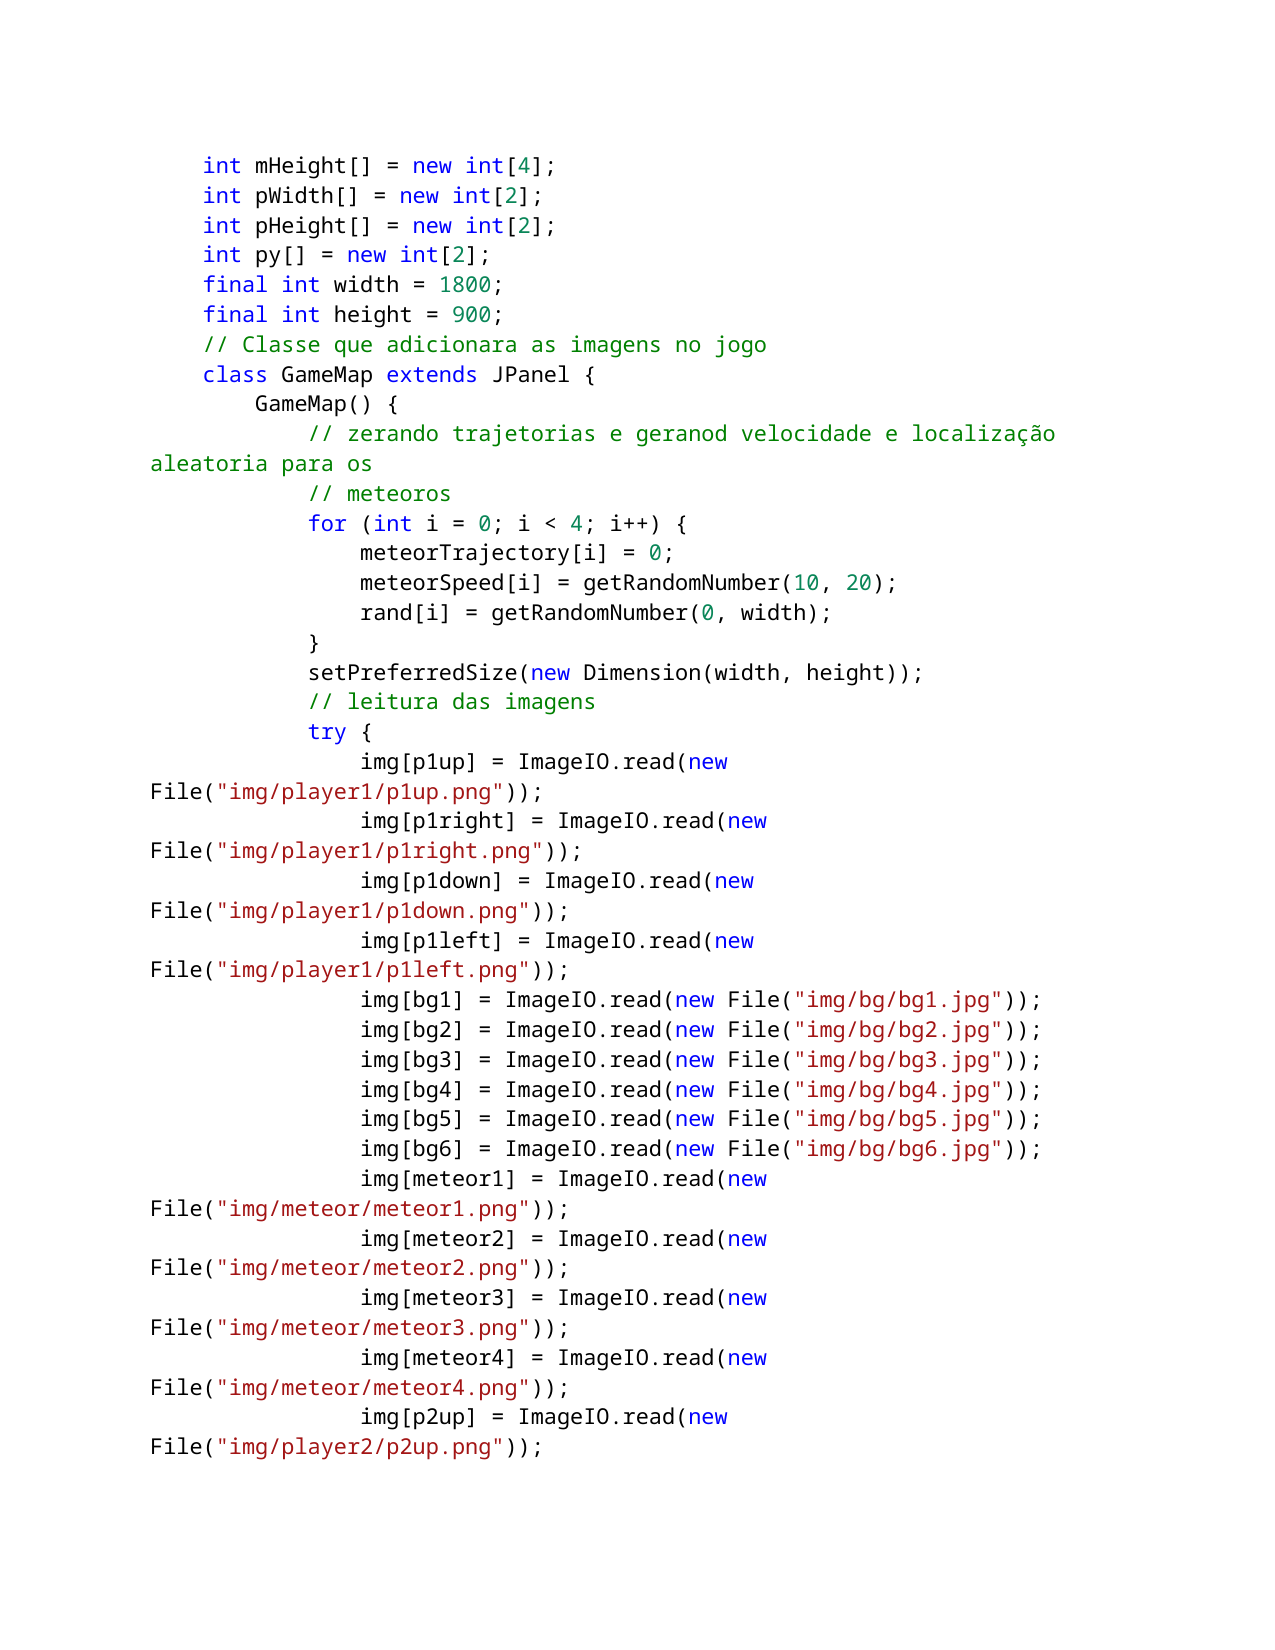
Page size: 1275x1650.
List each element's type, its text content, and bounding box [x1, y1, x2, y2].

text for (int i = 0; i < 4; i++) { [150, 507, 1125, 537]
text img[bg1] = ImageIO.read(new File("img/bg/bg1.jpg")); [150, 984, 1125, 1014]
text img[meteor1] = ImageIO.read(new File("img/meteor/meteor1.png")); [150, 1163, 1125, 1222]
text img[bg6] = ImageIO.read(new File("img/bg/bg6.jpg")); [150, 1133, 1125, 1163]
text setPreferredSize(new Dimension(width, height)); [150, 656, 1125, 686]
text // zerando trajetorias e geranod velocidade e localização aleatoria para os [150, 418, 1125, 478]
text img[p2up] = ImageIO.read(new File("img/player2/p2up.png")); [150, 1401, 1125, 1461]
text final int width = 1800; [150, 269, 1125, 299]
text // leitura das imagens [150, 686, 1125, 716]
text img[bg3] = ImageIO.read(new File("img/bg/bg3.jpg")); [150, 1044, 1125, 1073]
text try { [150, 716, 1125, 746]
text img[bg2] = ImageIO.read(new File("img/bg/bg2.jpg")); [150, 1014, 1125, 1044]
text img[bg5] = ImageIO.read(new File("img/bg/bg5.jpg")); [150, 1103, 1125, 1133]
text img[meteor2] = ImageIO.read(new File("img/meteor/meteor2.png")); [150, 1222, 1125, 1282]
text img[bg4] = ImageIO.read(new File("img/bg/bg4.jpg")); [150, 1073, 1125, 1103]
text int mHeight[] = new int[4]; [150, 150, 1125, 180]
text GameMap() { [150, 388, 1125, 418]
text img[p1right] = ImageIO.read(new File("img/player1/p1right.png")); [150, 805, 1125, 865]
text img[meteor4] = ImageIO.read(new File("img/meteor/meteor4.png")); [150, 1342, 1125, 1401]
text meteorTrajectory[i] = 0; [150, 537, 1125, 567]
text // Classe que adicionara as imagens no jogo [150, 329, 1125, 358]
text img[p1down] = ImageIO.read(new File("img/player1/p1down.png")); [150, 865, 1125, 924]
text img[p1up] = ImageIO.read(new File("img/player1/p1up.png")); [150, 746, 1125, 805]
text img[meteor3] = ImageIO.read(new File("img/meteor/meteor3.png")); [150, 1282, 1125, 1342]
text img[p1left] = ImageIO.read(new File("img/player1/p1left.png")); [150, 924, 1125, 984]
text // meteoros [150, 478, 1125, 507]
text } [150, 627, 1125, 656]
text int pHeight[] = new int[2]; [150, 209, 1125, 239]
text meteorSpeed[i] = getRandomNumber(10, 20); [150, 567, 1125, 597]
text rand[i] = getRandomNumber(0, width); [150, 597, 1125, 627]
text class GameMap extends JPanel { [150, 358, 1125, 388]
text int pWidth[] = new int[2]; [150, 180, 1125, 209]
text final int height = 900; [150, 299, 1125, 329]
text int py[] = new int[2]; [150, 239, 1125, 269]
